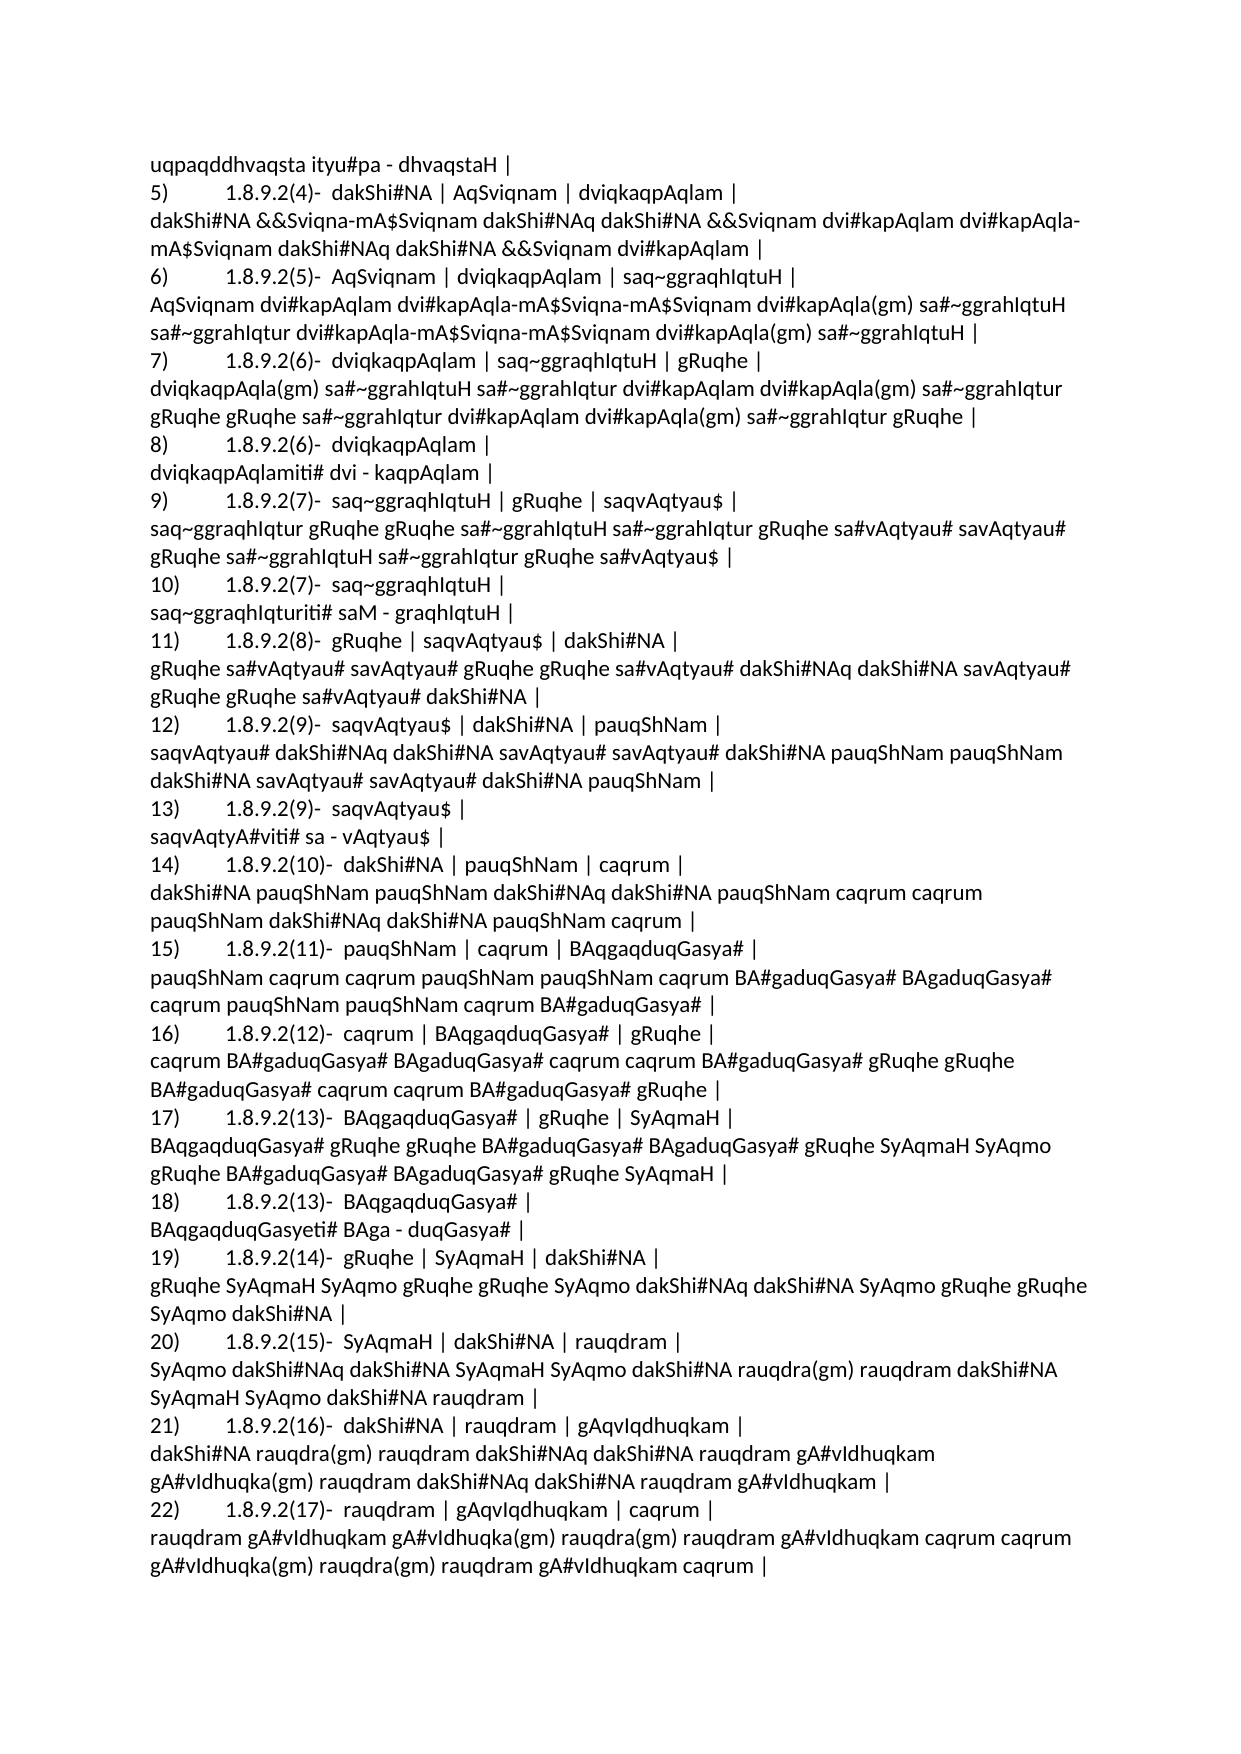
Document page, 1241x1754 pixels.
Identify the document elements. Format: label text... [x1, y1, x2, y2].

text 10) 1.8.9.2(7)- saq~ggraqhIqtuH | [150, 570, 1090, 598]
text dakShi#NA &&Sviqna-mA$Sviqnam dakShi#NAq dakShi#NA &&Sviqnam dvi#kapAqlam dvi#kapAqla-mA$Sviqnam dakShi#NAq dakShi#NA &&Sviqnam dvi#kapAqlam | [150, 206, 1090, 262]
text 16) 1.8.9.2(12)- caqrum | BAqgaqduqGasya# | gRuqhe | [150, 1019, 1090, 1047]
text 8) 1.8.9.2(6)- dviqkaqpAqlam | [150, 430, 1090, 458]
text 12) 1.8.9.2(9)- saqvAqtyau$ | dakShi#NA | pauqShNam | [150, 710, 1090, 738]
text dakShi#NA rauqdra(gm) rauqdram dakShi#NAq dakShi#NA rauqdram gA#vIdhuqkam gA#vIdhuqka(gm) rauqdram dakShi#NAq dakShi#NA rauqdram gA#vIdhuqkam | [150, 1439, 1090, 1495]
text BAqgaqduqGasya# gRuqhe gRuqhe BA#gaduqGasya# BAgaduqGasya# gRuqhe SyAqmaH SyAqmo gRuqhe BA#gaduqGasya# BAgaduqGasya# gRuqhe SyAqmaH | [150, 1131, 1090, 1187]
text 20) 1.8.9.2(15)- SyAqmaH | dakShi#NA | rauqdram | [150, 1327, 1090, 1355]
text 17) 1.8.9.2(13)- BAqgaqduqGasya# | gRuqhe | SyAqmaH | [150, 1103, 1090, 1131]
text caqrum BA#gaduqGasya# BAgaduqGasya# caqrum caqrum BA#gaduqGasya# gRuqhe gRuqhe BA#gaduqGasya# caqrum caqrum BA#gaduqGasya# gRuqhe | [150, 1047, 1090, 1103]
text 13) 1.8.9.2(9)- saqvAqtyau$ | [150, 794, 1090, 822]
text saqvAqtyA#viti# sa - vAqtyau$ | [150, 822, 1090, 851]
text saq~ggraqhIqtur gRuqhe gRuqhe sa#~ggrahIqtuH sa#~ggrahIqtur gRuqhe sa#vAqtyau# savAqtyau# gRuqhe sa#~ggrahIqtuH sa#~ggrahIqtur gRuqhe sa#vAqtyau$ | [150, 514, 1090, 570]
text 22) 1.8.9.2(17)- rauqdram | gAqvIqdhuqkam | caqrum | [150, 1495, 1090, 1523]
text 14) 1.8.9.2(10)- dakShi#NA | pauqShNam | caqrum | [150, 851, 1090, 878]
text dviqkaqpAqla(gm) sa#~ggrahIqtuH sa#~ggrahIqtur dvi#kapAqlam dvi#kapAqla(gm) sa#~ggrahIqtur gRuqhe gRuqhe sa#~ggrahIqtur dvi#kapAqlam dvi#kapAqla(gm) sa#~ggrahIqtur gRuqhe | [150, 374, 1090, 430]
text 21) 1.8.9.2(16)- dakShi#NA | rauqdram | gAqvIqdhuqkam | [150, 1411, 1090, 1439]
text 7) 1.8.9.2(6)- dviqkaqpAqlam | saq~ggraqhIqtuH | gRuqhe | [150, 346, 1090, 374]
text 5) 1.8.9.2(4)- dakShi#NA | AqSviqnam | dviqkaqpAqlam | [150, 178, 1090, 206]
text rauqdram gA#vIdhuqkam gA#vIdhuqka(gm) rauqdra(gm) rauqdram gA#vIdhuqkam caqrum caqrum gA#vIdhuqka(gm) rauqdra(gm) rauqdram gA#vIdhuqkam caqrum | [150, 1523, 1090, 1579]
text BAqgaqduqGasyeti# BAga - duqGasya# | [150, 1215, 1090, 1243]
text 11) 1.8.9.2(8)- gRuqhe | saqvAqtyau$ | dakShi#NA | [150, 626, 1090, 654]
text 15) 1.8.9.2(11)- pauqShNam | caqrum | BAqgaqduqGasya# | [150, 934, 1090, 963]
text uqpaqddhvaqsta ityu#pa - dhvaqstaH | [150, 150, 1090, 178]
text SyAqmo dakShi#NAq dakShi#NA SyAqmaH SyAqmo dakShi#NA rauqdra(gm) rauqdram dakShi#NA SyAqmaH SyAqmo dakShi#NA rauqdram | [150, 1355, 1090, 1411]
text pauqShNam caqrum caqrum pauqShNam pauqShNam caqrum BA#gaduqGasya# BAgaduqGasya# caqrum pauqShNam pauqShNam caqrum BA#gaduqGasya# | [150, 963, 1090, 1019]
text 19) 1.8.9.2(14)- gRuqhe | SyAqmaH | dakShi#NA | [150, 1243, 1090, 1271]
text gRuqhe SyAqmaH SyAqmo gRuqhe gRuqhe SyAqmo dakShi#NAq dakShi#NA SyAqmo gRuqhe gRuqhe SyAqmo dakShi#NA | [150, 1271, 1090, 1327]
text saq~ggraqhIqturiti# saM - graqhIqtuH | [150, 598, 1090, 626]
text 9) 1.8.9.2(7)- saq~ggraqhIqtuH | gRuqhe | saqvAqtyau$ | [150, 486, 1090, 514]
text 18) 1.8.9.2(13)- BAqgaqduqGasya# | [150, 1187, 1090, 1215]
text dviqkaqpAqlamiti# dvi - kaqpAqlam | [150, 458, 1090, 486]
text 6) 1.8.9.2(5)- AqSviqnam | dviqkaqpAqlam | saq~ggraqhIqtuH | [150, 262, 1090, 290]
text dakShi#NA pauqShNam pauqShNam dakShi#NAq dakShi#NA pauqShNam caqrum caqrum pauqShNam dakShi#NAq dakShi#NA pauqShNam caqrum | [150, 878, 1090, 934]
text saqvAqtyau# dakShi#NAq dakShi#NA savAqtyau# savAqtyau# dakShi#NA pauqShNam pauqShNam dakShi#NA savAqtyau# savAqtyau# dakShi#NA pauqShNam | [150, 738, 1090, 794]
text AqSviqnam dvi#kapAqlam dvi#kapAqla-mA$Sviqna-mA$Sviqnam dvi#kapAqla(gm) sa#~ggrahIqtuH sa#~ggrahIqtur dvi#kapAqla-mA$Sviqna-mA$Sviqnam dvi#kapAqla(gm) sa#~ggrahIqtuH | [150, 290, 1090, 346]
text gRuqhe sa#vAqtyau# savAqtyau# gRuqhe gRuqhe sa#vAqtyau# dakShi#NAq dakShi#NA savAqtyau# gRuqhe gRuqhe sa#vAqtyau# dakShi#NA | [150, 654, 1090, 710]
